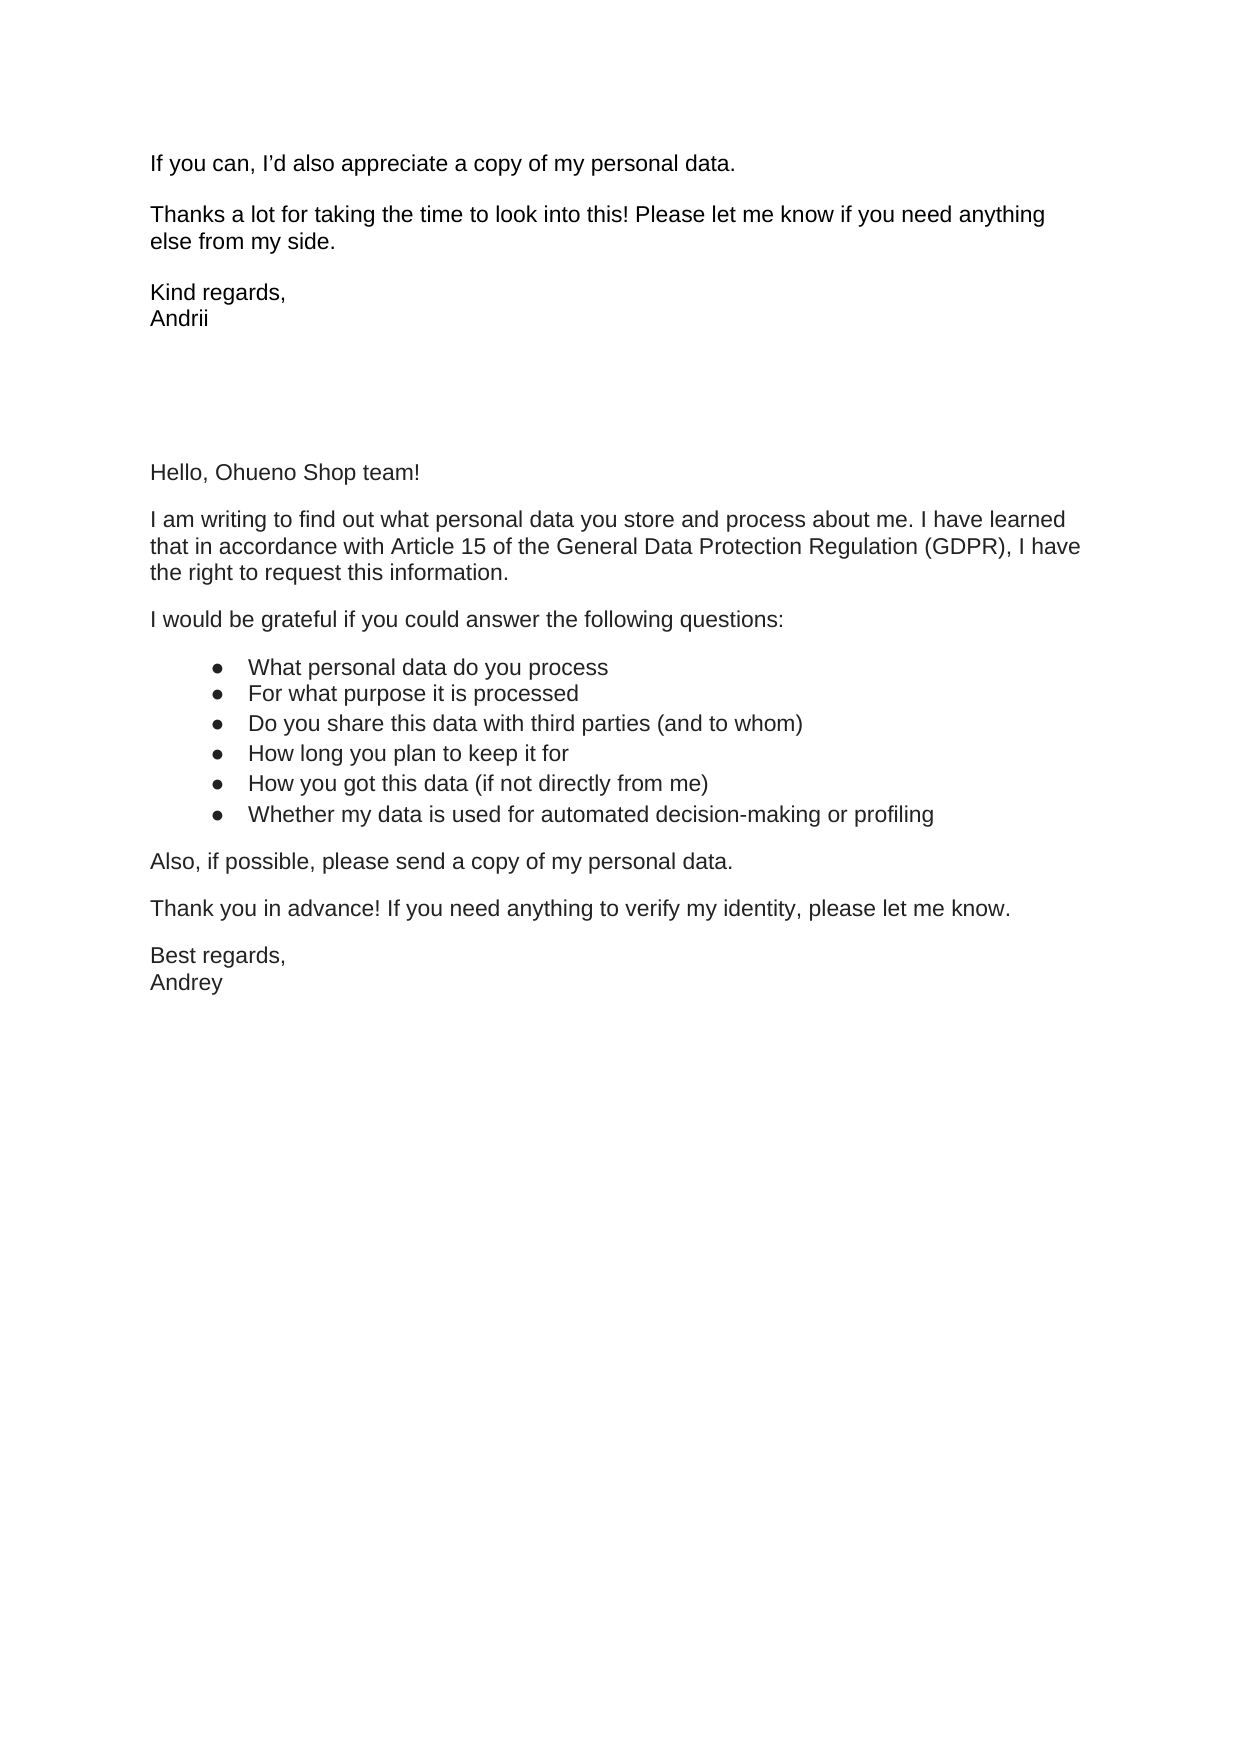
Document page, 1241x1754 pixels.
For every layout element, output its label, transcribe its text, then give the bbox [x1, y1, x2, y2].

text I am writing to find out what personal data you store and process about me. I have learned that in accordance with Article 15 of the General Data Protection Regulation (GDPR), I have the right to request this information. [150, 506, 1090, 585]
text Kind regards, Andrii [150, 279, 1090, 332]
text Hello, Ohueno Shop team! [150, 459, 1090, 486]
list Do you share this data with third parties (and to whom) [210, 710, 1090, 736]
text Best regards, Andrey [150, 942, 1090, 995]
list How long you plan to keep it for [210, 740, 1090, 767]
text Thanks a lot for taking the time to look into this! Please let me know if you need anything else from my side. [150, 201, 1090, 254]
list What personal data do you process [210, 653, 1090, 680]
text Also, if possible, please send a copy of my personal data. [150, 848, 1090, 874]
list Whether my data is used for automated decision-making or profiling [210, 801, 1090, 827]
list How you got this data (if not directly from me) [210, 770, 1090, 797]
text If you can, I’d also appreciate a copy of my personal data. [150, 150, 1090, 176]
list For what purpose it is processed [210, 680, 1090, 706]
text Thank you in advance! If you need anything to verify my identity, please let me know. [150, 895, 1090, 921]
text I would be grateful if you could answer the following questions: [150, 606, 1090, 633]
